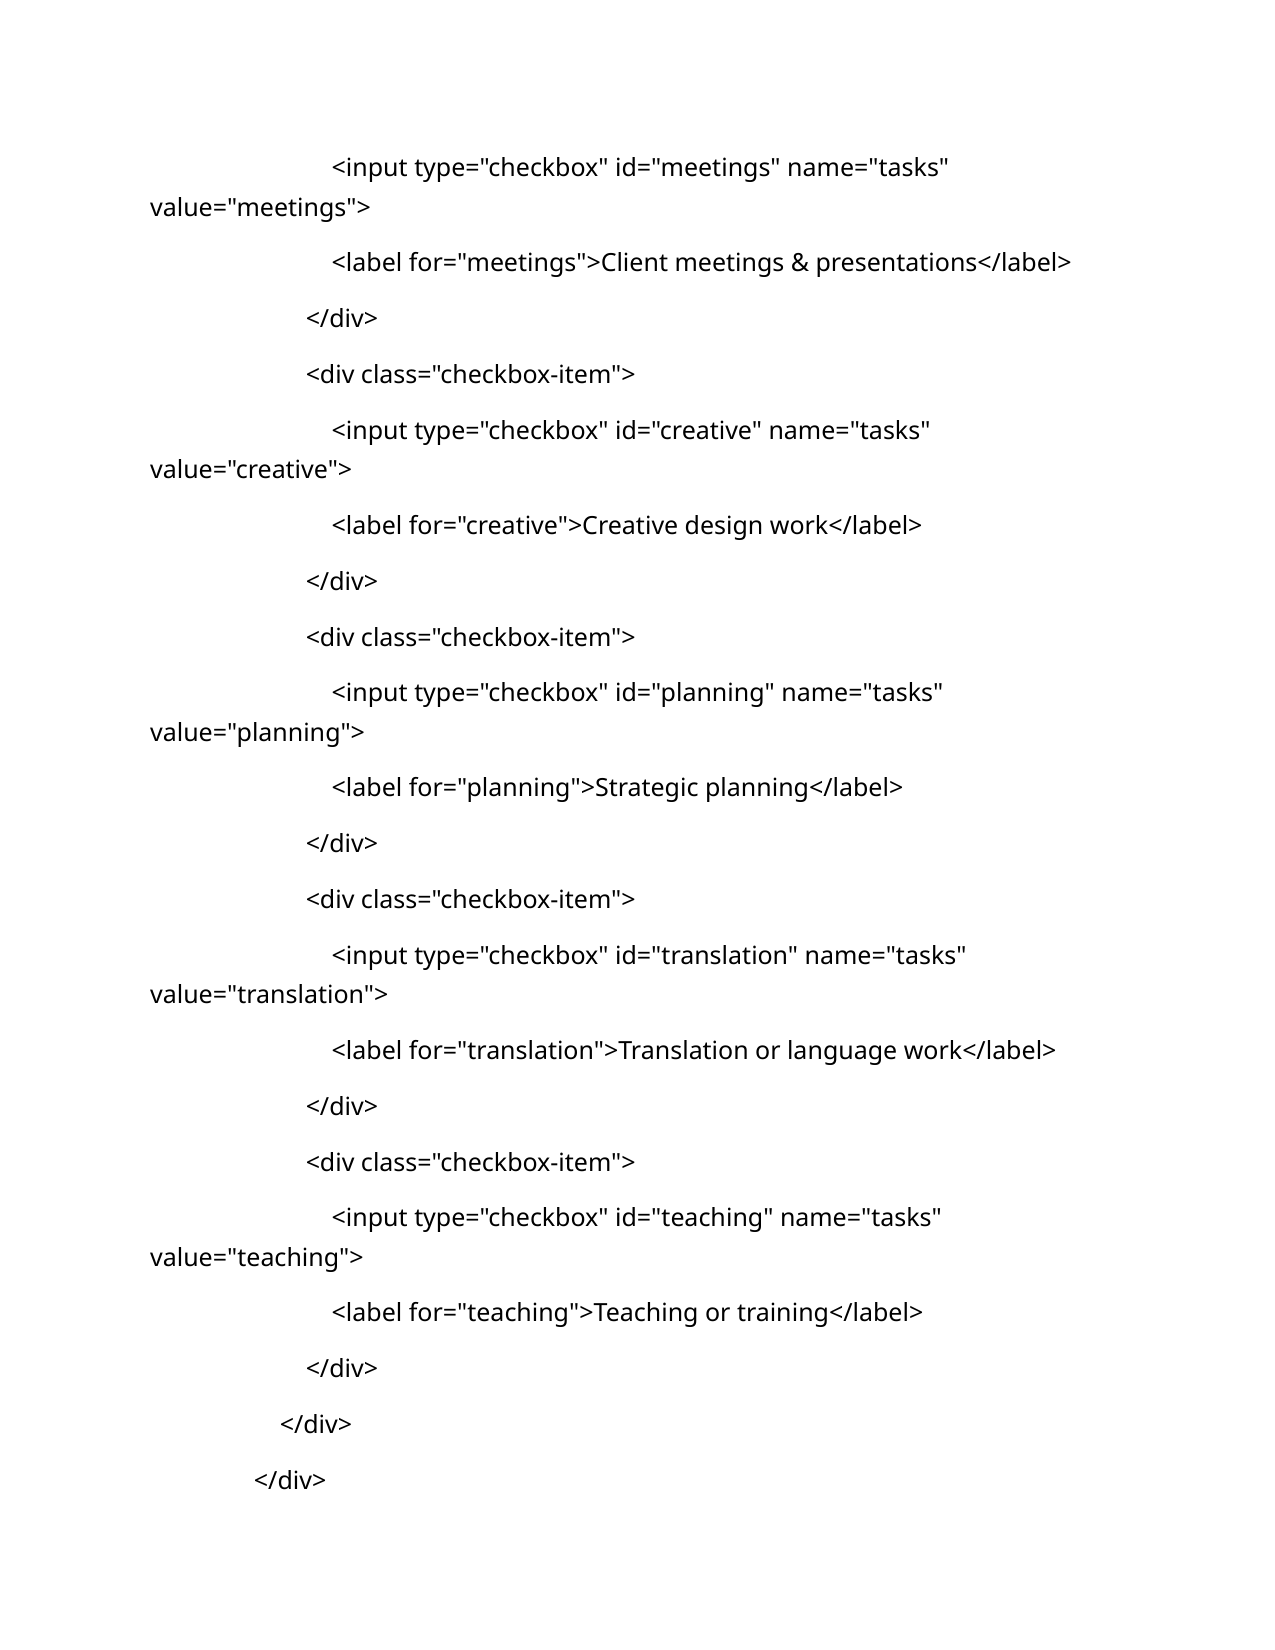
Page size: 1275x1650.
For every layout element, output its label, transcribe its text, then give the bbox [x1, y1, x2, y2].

text <label for="meetings">Client meetings & presentations</label> [150, 245, 1125, 279]
text <label for="creative">Creative design work</label> [150, 507, 1125, 542]
text <input type="checkbox" id="creative" name="tasks" value="creative"> [150, 412, 1125, 486]
text </div> [150, 1351, 1125, 1385]
text <label for="planning">Strategic planning</label> [150, 770, 1125, 804]
text <label for="translation">Translation or language work</label> [150, 1032, 1125, 1067]
text <div class="checkbox-item"> [150, 619, 1125, 653]
text <label for="teaching">Teaching or training</label> [150, 1295, 1125, 1329]
text <input type="checkbox" id="planning" name="tasks" value="planning"> [150, 675, 1125, 748]
text <div class="checkbox-item"> [150, 357, 1125, 391]
text </div> [150, 1462, 1125, 1497]
text <input type="checkbox" id="meetings" name="tasks" value="meetings"> [150, 150, 1125, 223]
text <div class="checkbox-item"> [150, 882, 1125, 916]
text </div> [150, 826, 1125, 860]
text <input type="checkbox" id="teaching" name="tasks" value="teaching"> [150, 1200, 1125, 1273]
text </div> [150, 563, 1125, 597]
text </div> [150, 1407, 1125, 1441]
text </div> [150, 301, 1125, 335]
text </div> [150, 1088, 1125, 1122]
text <input type="checkbox" id="translation" name="tasks" value="translation"> [150, 937, 1125, 1011]
text <div class="checkbox-item"> [150, 1144, 1125, 1178]
